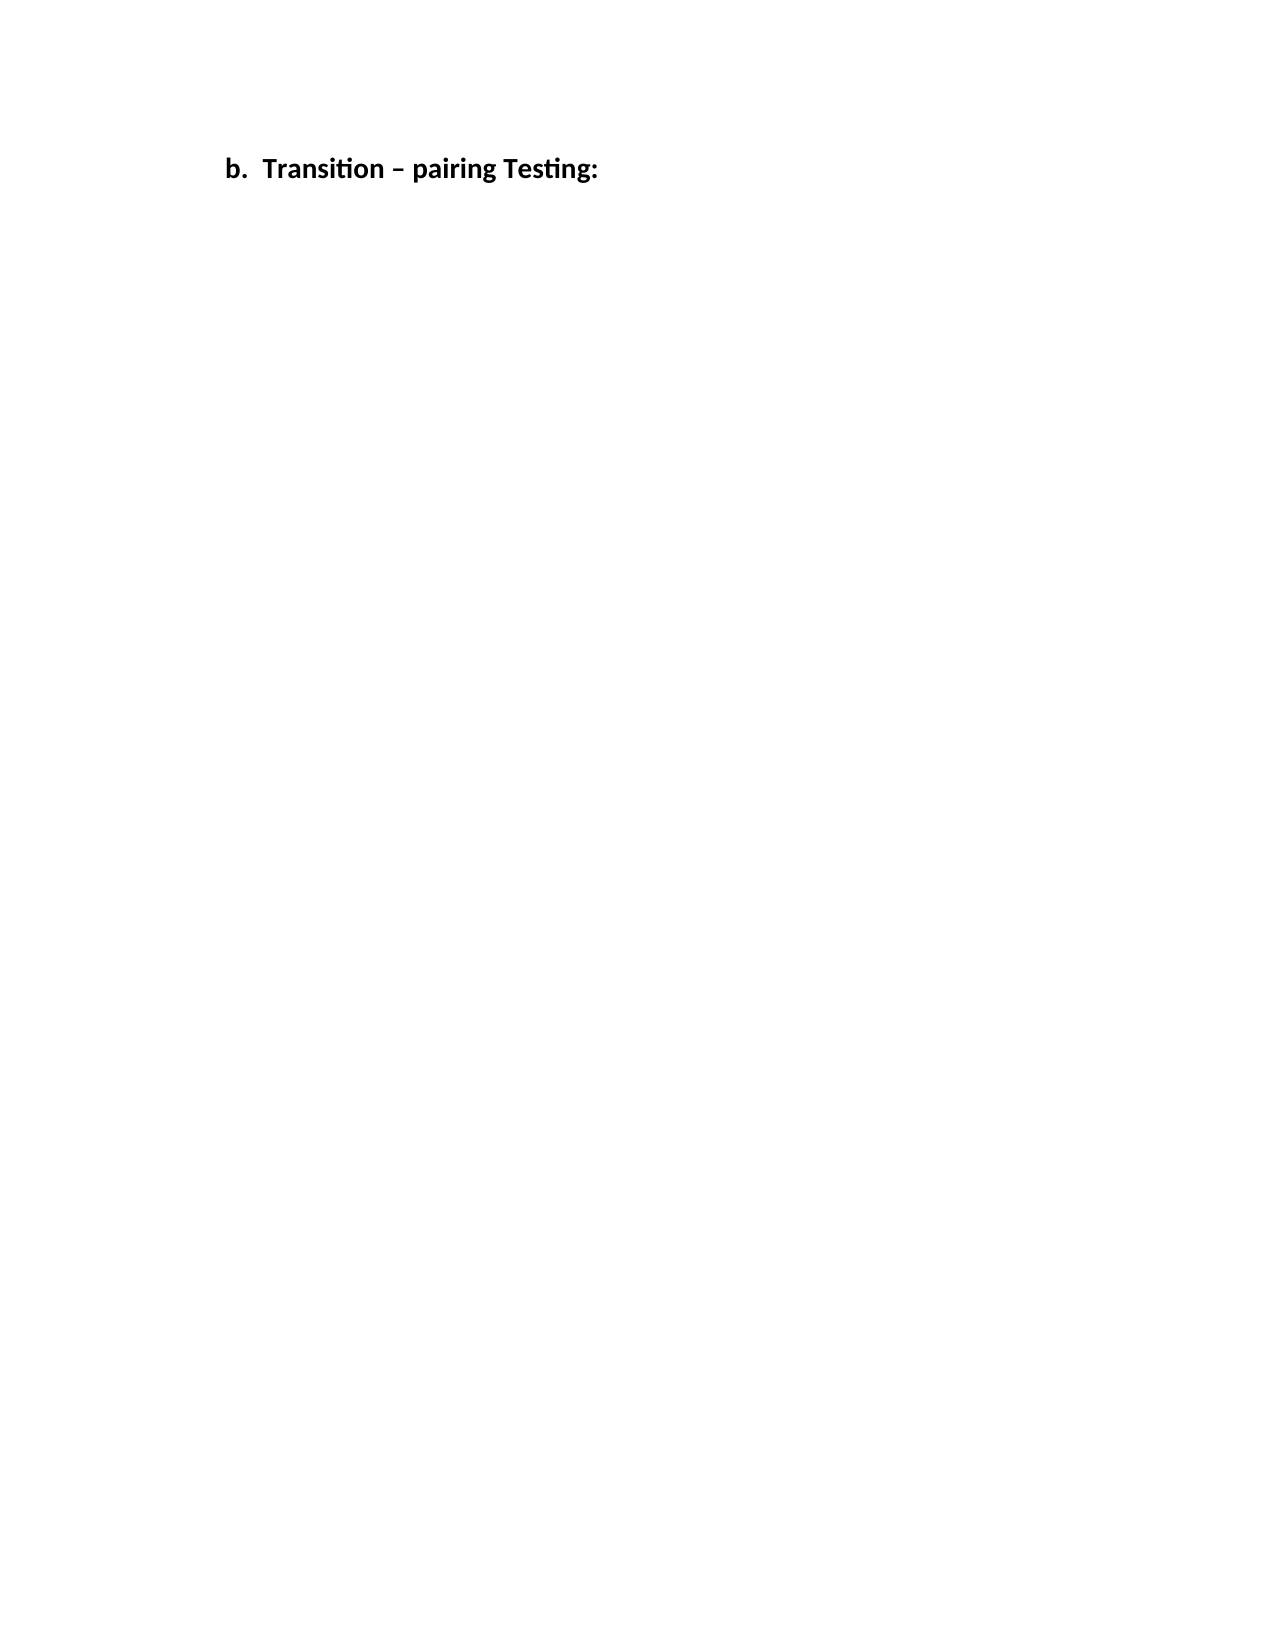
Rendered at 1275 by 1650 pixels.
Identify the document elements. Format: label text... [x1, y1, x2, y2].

list Transition – pairing Testing: [225, 150, 1125, 186]
